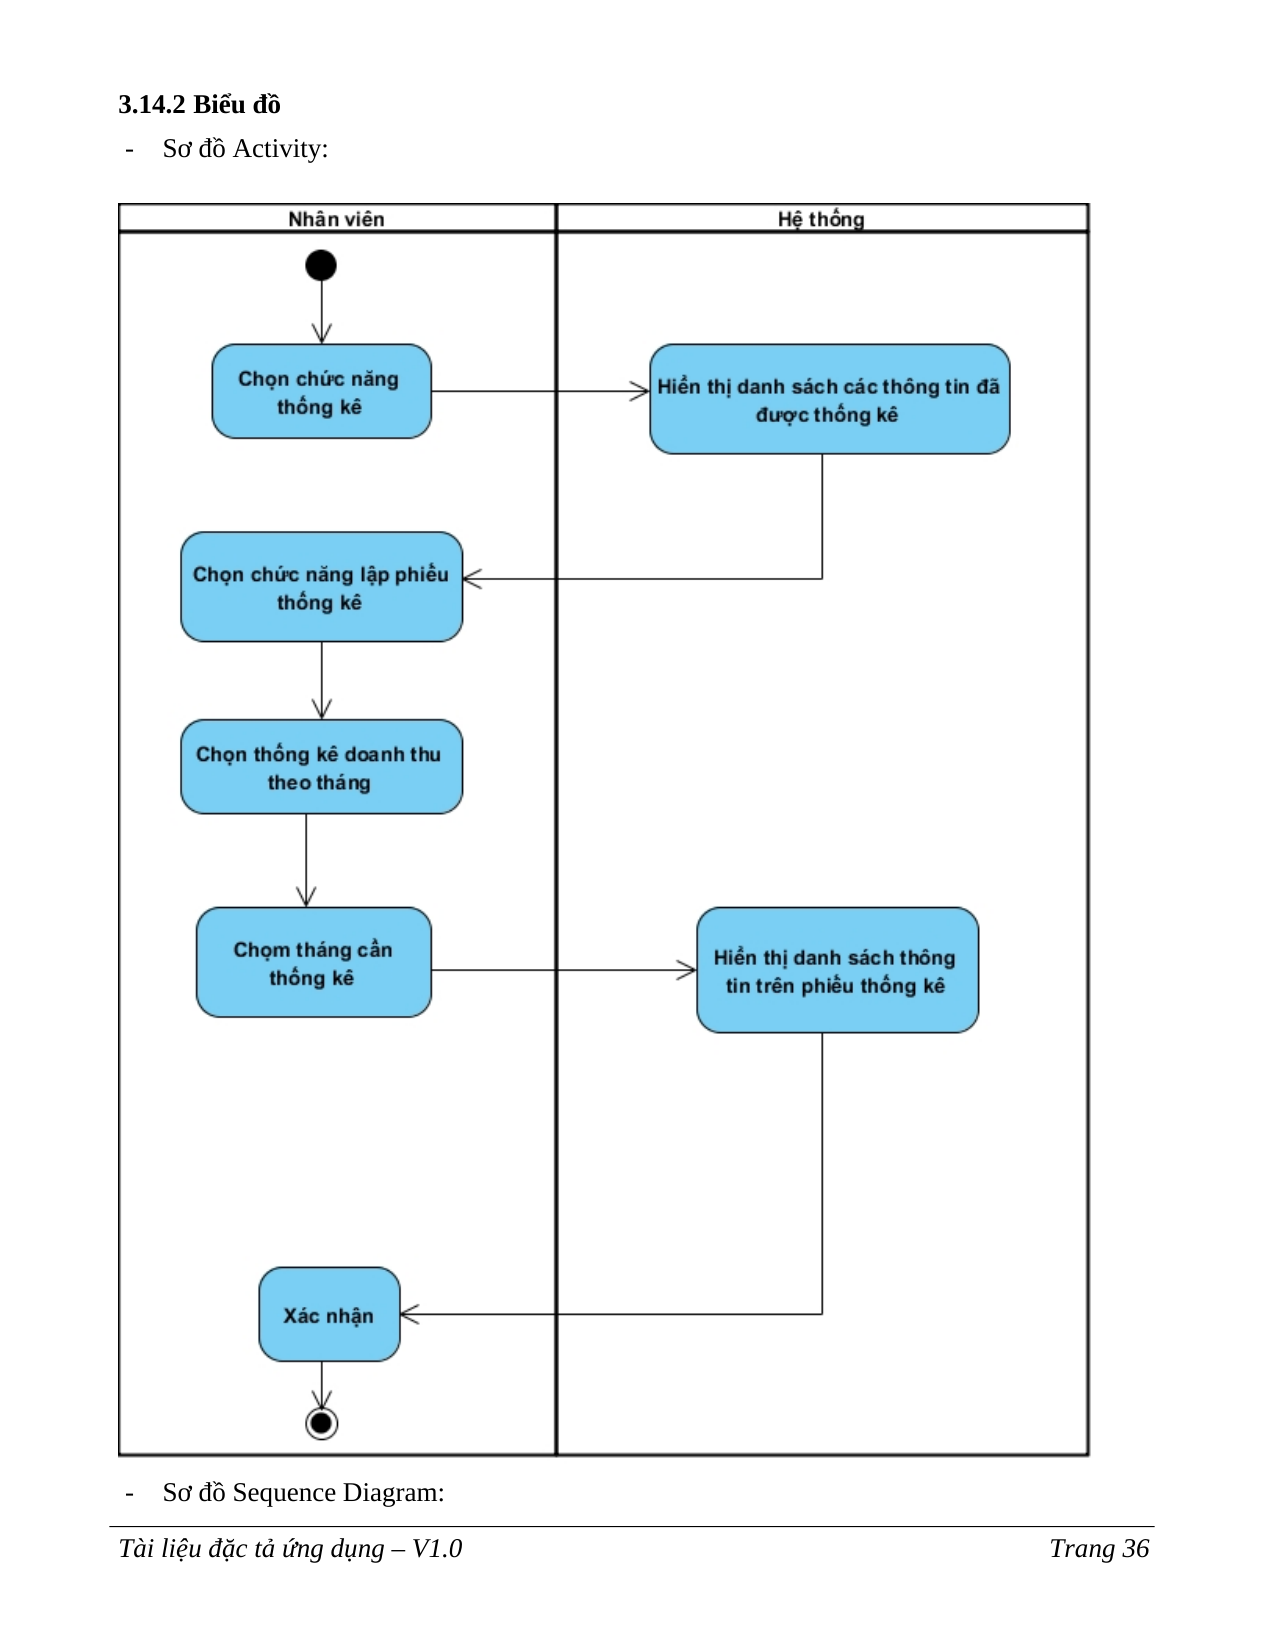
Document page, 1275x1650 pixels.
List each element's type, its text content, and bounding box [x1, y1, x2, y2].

list Sơ đồ Activity: [125, 132, 1186, 163]
list Sơ đồ Sequence Diagram: [125, 1476, 1186, 1507]
subtitle Biểu đồ [118, 89, 1186, 120]
picture [118, 203, 1097, 1464]
